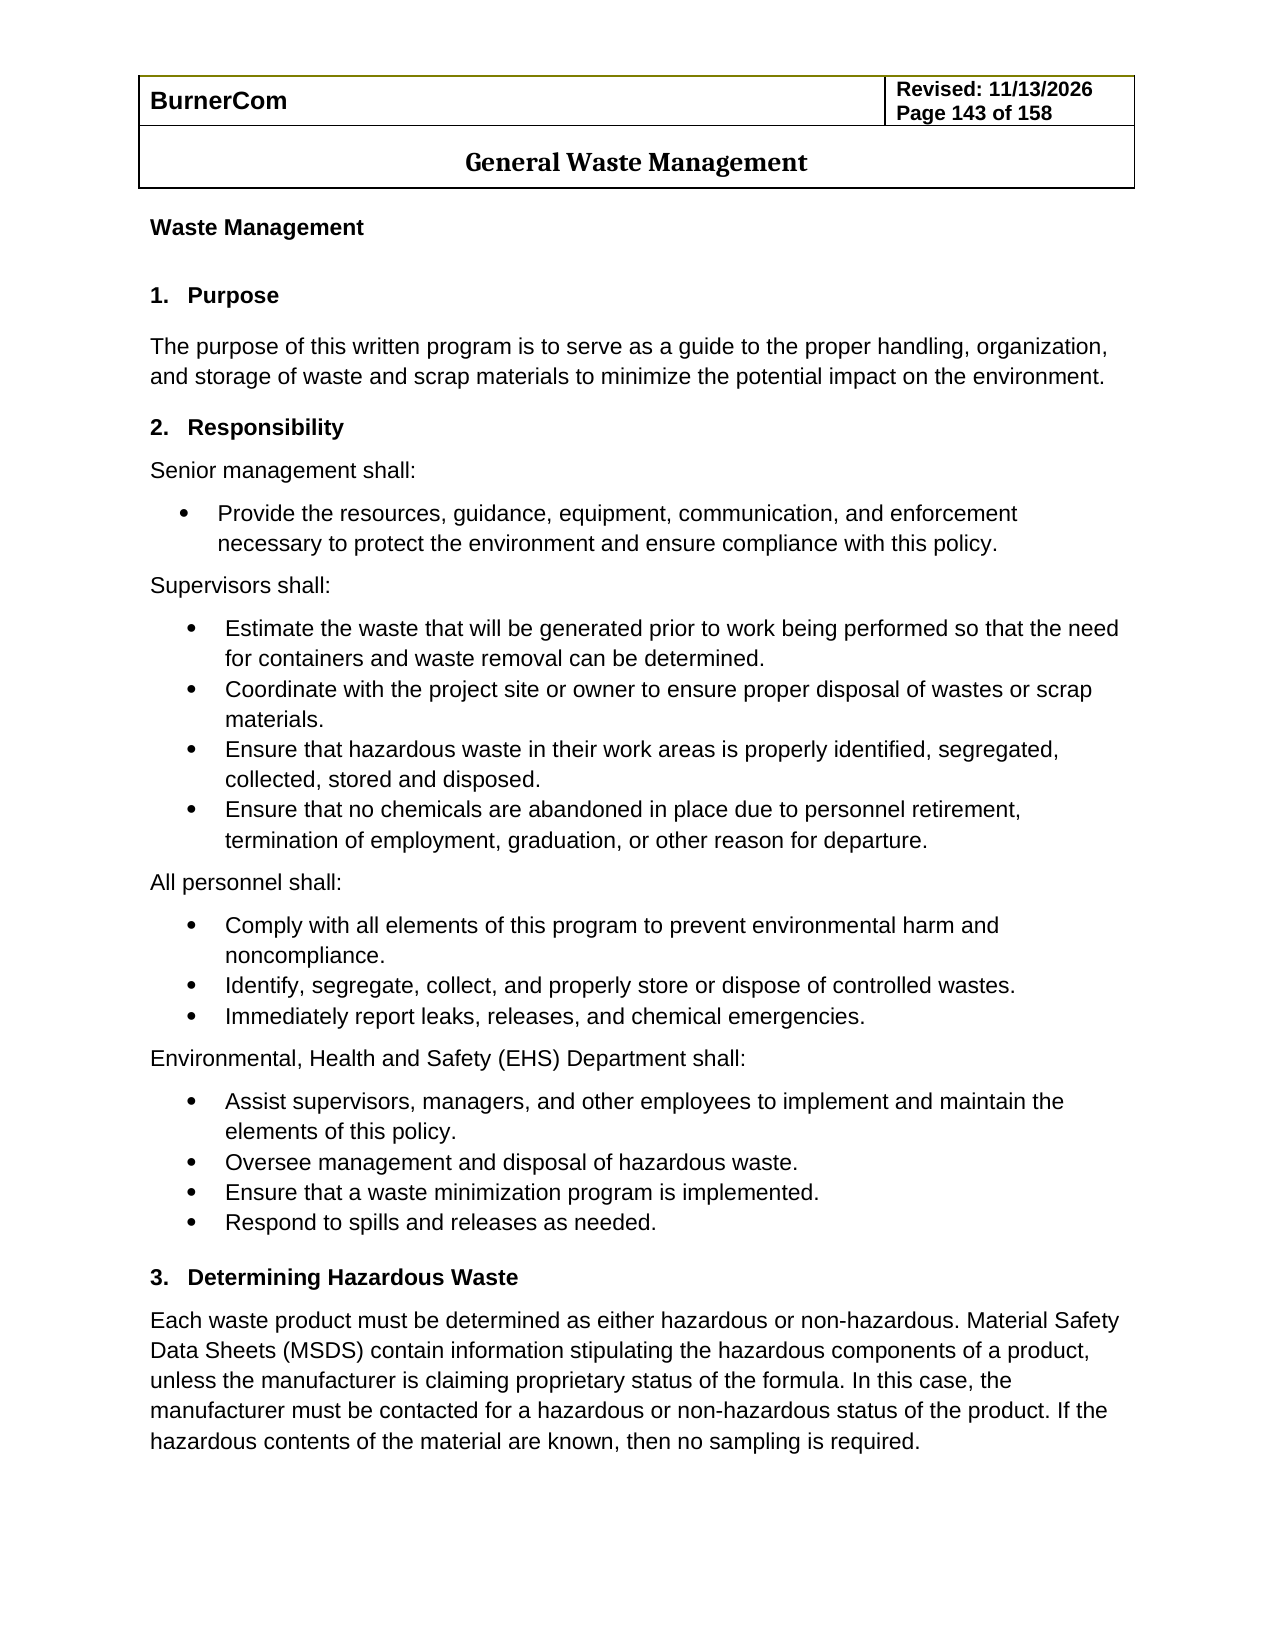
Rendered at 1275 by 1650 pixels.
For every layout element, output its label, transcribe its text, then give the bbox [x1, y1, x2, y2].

list Respond to spills and releases as needed. [187, 1209, 1125, 1235]
list Purpose [150, 282, 1125, 308]
text The purpose of this written program is to serve as a guide to the proper handling, organization, and storage of waste and scrap materials to minimize the potential impact on the environment. [150, 333, 1125, 389]
list Assist supervisors, managers, and other employees to implement and maintain the elements of this policy. [187, 1088, 1125, 1145]
list Ensure that a waste minimization program is implemented. [187, 1179, 1125, 1205]
list Identify, segregate, collect, and properly store or dispose of controlled wastes. [187, 972, 1125, 999]
text Each waste product must be determined as either hazardous or non-hazardous. Material Safety Data Sheets (MSDS) contain information stipulating the hazardous components of a product, unless the manufacturer is claiming proprietary status of the formula. In this case, the manufacturer must be contacted for a hazardous or non-hazardous status of the product. If the hazardous contents of the material are known, then no sampling is required. [150, 1307, 1125, 1454]
text Supervisors shall: [150, 572, 1125, 599]
text Environmental, Health and Safety (EHS) Department shall: [150, 1045, 1125, 1072]
text All personnel shall: [150, 869, 1125, 896]
list Ensure that hazardous waste in their work areas is properly identified, segregated, collected, stored and disposed. [187, 736, 1125, 793]
list Estimate the waste that will be generated prior to work being performed so that the need for containers and waste removal can be determined. [187, 615, 1125, 672]
list Provide the resources, guidance, equipment, communication, and enforcement necessary to protect the environment and ensure compliance with this policy. [180, 499, 1125, 556]
subtitle Waste Management [150, 214, 1125, 241]
list Comply with all elements of this program to prevent environmental harm and noncompliance. [187, 912, 1125, 969]
list Immediately report leaks, releases, and chemical emergencies. [187, 1003, 1125, 1029]
list Oversee management and disposal of hazardous waste. [187, 1148, 1125, 1175]
list Coordinate with the project site or owner to ensure proper disposal of wastes or scrap materials. [187, 676, 1125, 732]
list Determining Hazardous Waste [150, 1264, 1125, 1291]
text Senior management shall: [150, 457, 1125, 483]
list Ensure that no chemicals are abandoned in place due to personnel retirement, termination of employment, graduation, or other reason for departure. [187, 796, 1125, 853]
list Responsibility [150, 414, 1125, 441]
